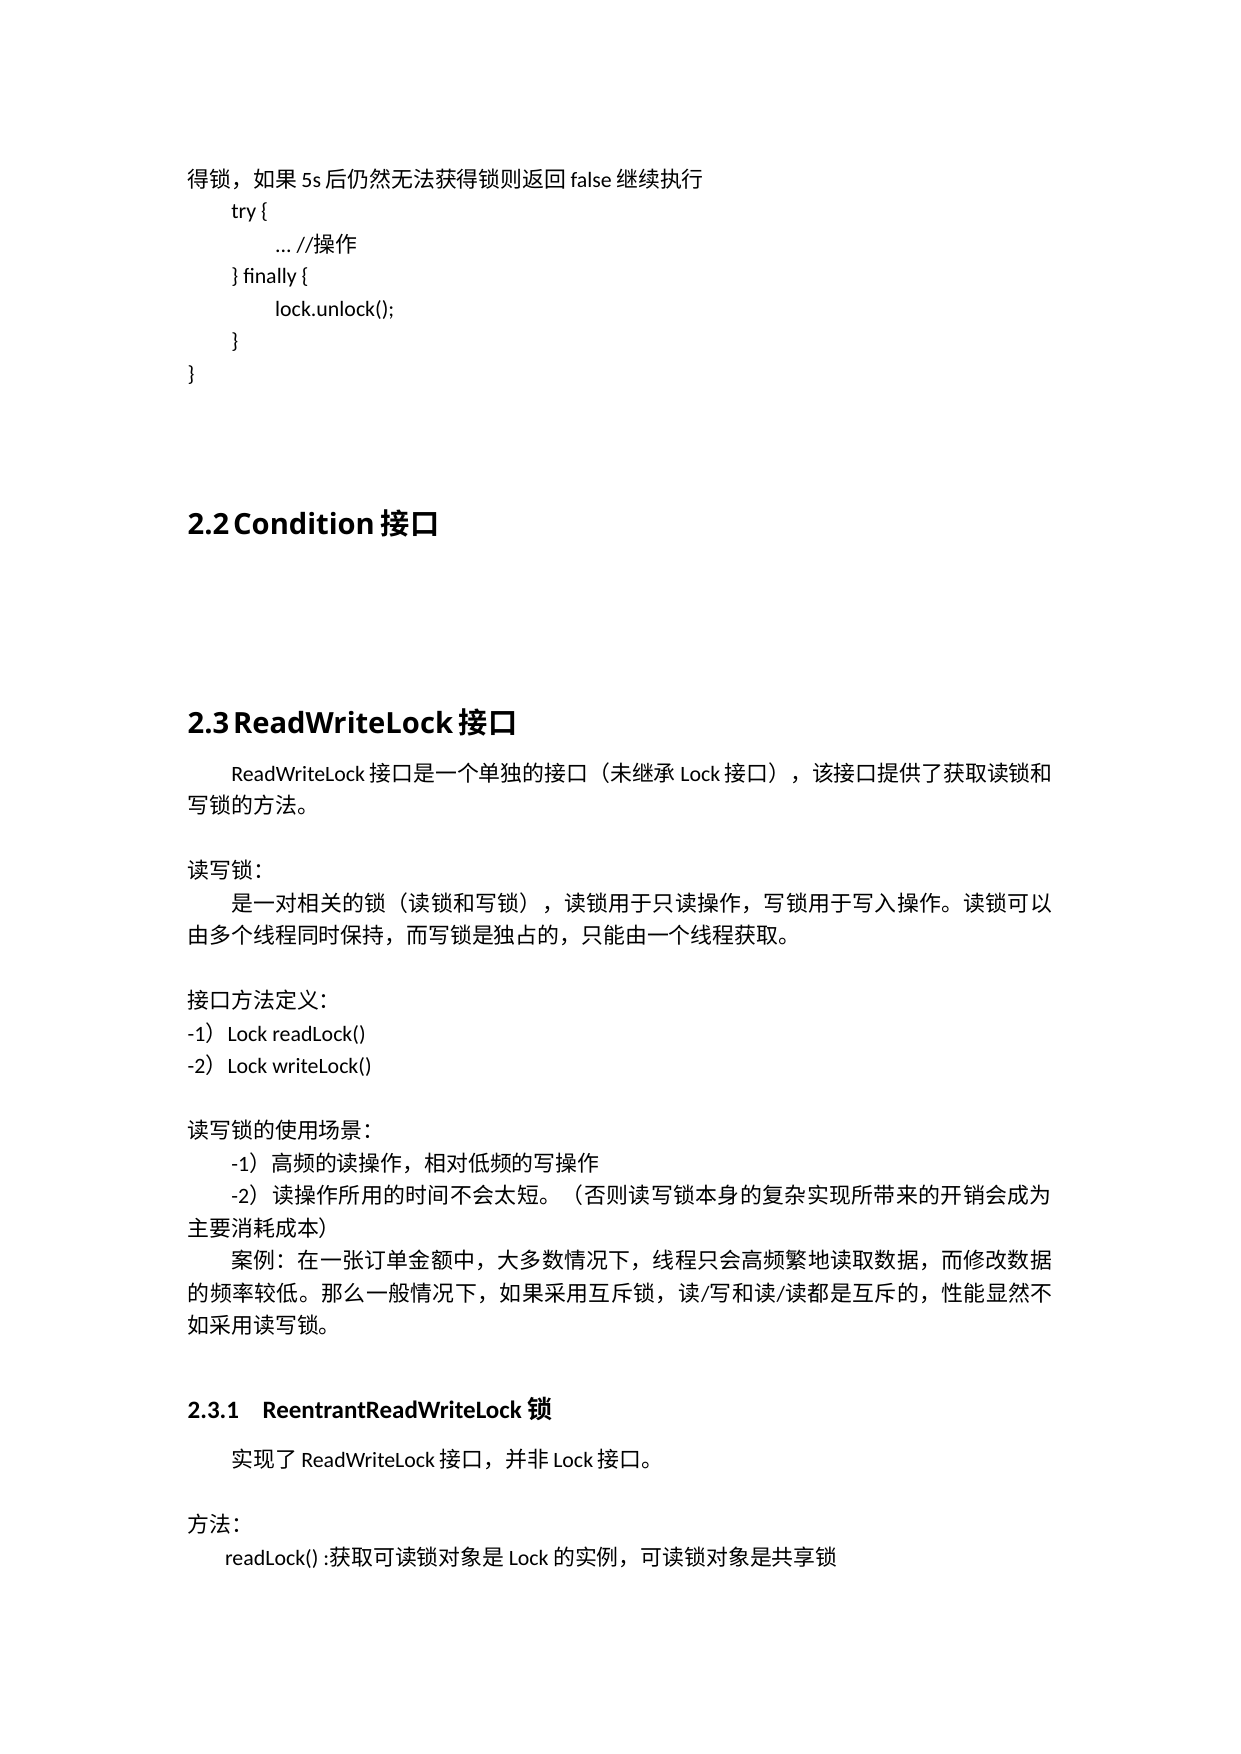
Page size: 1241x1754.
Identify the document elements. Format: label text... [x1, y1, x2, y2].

text readLock() :获取可读锁对象是Lock的实例，可读锁对象是共享锁 [187, 1539, 1053, 1572]
text } [187, 357, 1053, 389]
text -1）Lock readLock() [187, 1015, 1053, 1048]
text ... //操作 [187, 227, 1053, 259]
text //或使用 lock.tryLock(5, TimeUnit.SECONDS) //如果已经被lock，尝试等待5s，看是否可以获得锁，如果5s后仍然无法获得锁则返回false继续执行 [187, 162, 1053, 194]
text 方法： [187, 1507, 1053, 1539]
subtitle ReadWriteLock接口 [187, 688, 1053, 753]
text } [187, 324, 1053, 357]
text -2）Lock writeLock() [187, 1048, 1053, 1080]
text 读写锁： [187, 853, 1053, 885]
text -1）高频的读操作，相对低频的写操作 [187, 1145, 1053, 1178]
text try { [187, 194, 1053, 227]
text 实现了ReadWriteLock接口，并非Lock接口。 [187, 1442, 1053, 1474]
text 案例：在一张订单金额中，大多数情况下，线程只会高频繁地读取数据，而修改数据的频率较低。那么一般情况下，如果采用互斥锁，读/写和读/读都是互斥的，性能显然不如采用读写锁。 [187, 1243, 1053, 1340]
text 接口方法定义： [187, 983, 1053, 1015]
text lock.unlock(); [187, 292, 1053, 324]
text 读写锁的使用场景： [187, 1113, 1053, 1145]
text ReadWriteLock接口是一个单独的接口（未继承Lock接口），该接口提供了获取读锁和写锁的方法。 [187, 755, 1053, 820]
text 是一对相关的锁（读锁和写锁），读锁用于只读操作，写锁用于写入操作。读锁可以由多个线程同时保持，而写锁是独占的，只能由一个线程获取。 [187, 885, 1053, 950]
text -2）读操作所用的时间不会太短。（否则读写锁本身的复杂实现所带来的开销会成为主要消耗成本） [187, 1178, 1053, 1243]
subtitle Condition接口 [187, 489, 1053, 554]
subtitle ReentrantReadWriteLock锁 [187, 1375, 1053, 1440]
text } finally { [187, 259, 1053, 292]
